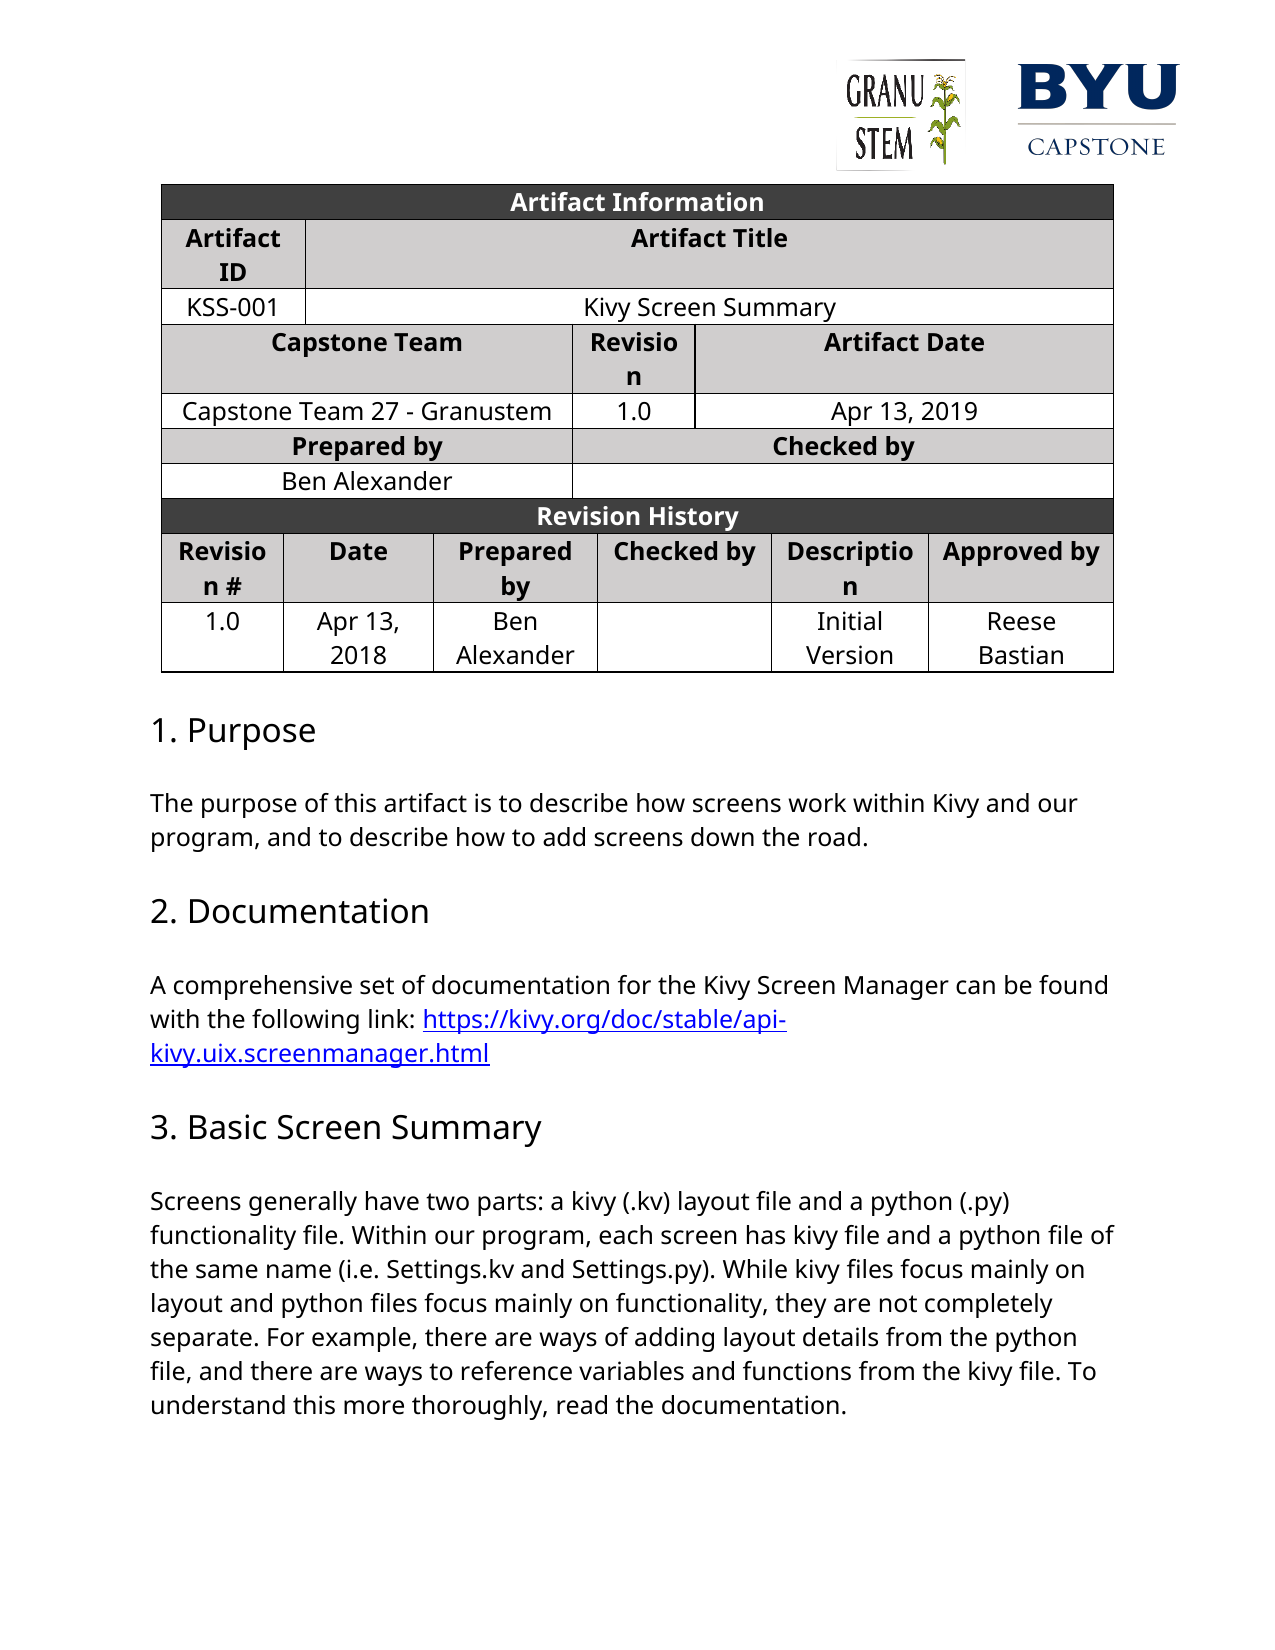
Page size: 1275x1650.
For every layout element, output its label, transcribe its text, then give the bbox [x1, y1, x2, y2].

table_cell Revision # [162, 534, 283, 602]
table_cell Ben Alexander [434, 603, 597, 671]
table_cell Reese Bastian [929, 603, 1113, 671]
table_cell 1.0 [573, 394, 694, 428]
table_cell Revision [573, 325, 694, 393]
table_cell Apr 13, 2019 [696, 394, 1113, 428]
table_cell [573, 464, 1113, 498]
table_cell 1.0 [162, 603, 283, 671]
picture [836, 59, 966, 171]
table_cell Capstone Team [162, 325, 572, 393]
text 3. Basic Screen Summary [150, 1104, 1125, 1149]
text 2. Documentation [150, 888, 1125, 933]
table_cell Checked by [573, 429, 1113, 463]
text Screens generally have two parts: a kivy (.kv) layout file and a python (.py) functionality file. Within our program, each screen has kivy file and a python file of the same name (i.e. Settings.kv and Settings.py). While kivy files focus mainly on layout and python files focus mainly on functionality, they are not completely separate. For example, there are ways of adding layout details from the python file, and there are ways to reference variables and functions from the kivy file. To understand this more thoroughly, read the documentation. [150, 1183, 1125, 1422]
table_cell Initial Version [772, 603, 928, 671]
table_cell Artifact Title [306, 220, 1113, 288]
table_cell Prepared by [434, 534, 597, 602]
table_cell Kivy Screen Summary [306, 289, 1113, 323]
table_cell Artifact ID [162, 220, 305, 288]
table_cell KSS-001 [162, 289, 305, 323]
table_cell Prepared by [162, 429, 572, 463]
picture [1017, 64, 1180, 155]
table_cell Approved by [929, 534, 1113, 602]
table_header Artifact Information [162, 185, 1113, 219]
table_cell [598, 603, 771, 671]
table_cell Description [772, 534, 928, 602]
text 1. Purpose [150, 706, 1125, 752]
table_cell Revision History [162, 499, 1113, 533]
table_cell Artifact Date [696, 325, 1113, 393]
table_cell Ben Alexander [162, 464, 572, 498]
text A comprehensive set of documentation for the Kivy Screen Manager can be found with the following link: https://kivy.org/doc/stable/api-kivy.uix.screenmanager.html [150, 968, 1125, 1070]
table_cell Capstone Team 27 - Granustem [162, 394, 572, 428]
table_cell Date [284, 534, 433, 602]
table_cell Checked by [598, 534, 771, 602]
text The purpose of this artifact is to describe how screens work within Kivy and our program, and to describe how to add screens down the road. [150, 786, 1125, 854]
table_cell Apr 13, 2018 [284, 603, 433, 671]
